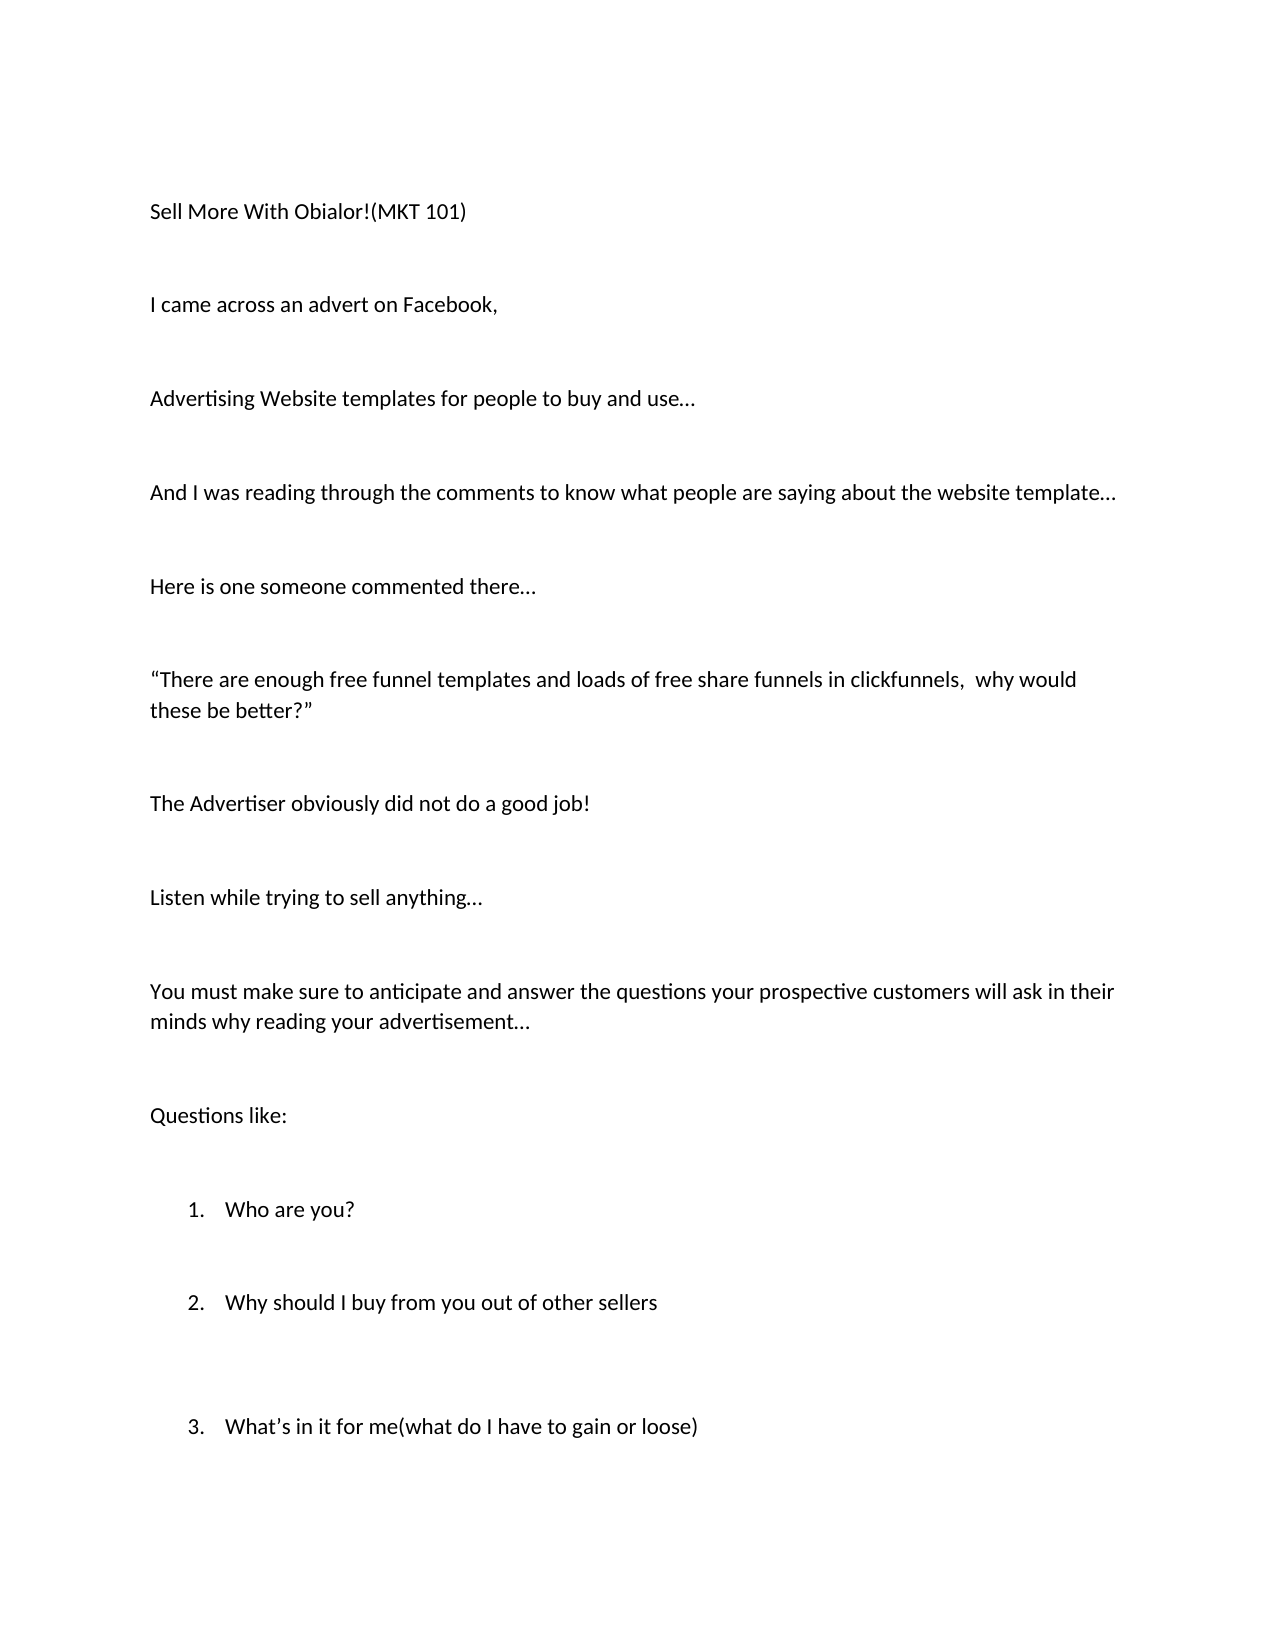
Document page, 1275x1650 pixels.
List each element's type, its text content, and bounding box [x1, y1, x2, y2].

list Who are you? [187, 1195, 1125, 1223]
text And I was reading through the comments to know what people are saying about the website template… [150, 478, 1125, 506]
text Here is one someone commented there… [150, 572, 1125, 600]
text “There are enough free funnel templates and loads of free share funnels in clickfunnels, why would these be better?” [150, 666, 1125, 724]
text Sell More With Obialor!(MKT 101) [150, 197, 1125, 225]
text Listen while trying to sell anything… [150, 883, 1125, 911]
list What’s in it for me(what do I have to gain or loose) [187, 1412, 1125, 1441]
text You must make sure to anticipate and answer the questions your prospective customers will ask in their minds why reading your advertisement… [150, 977, 1125, 1035]
text Questions like: [150, 1101, 1125, 1129]
list Why should I buy from you out of other sellers [187, 1288, 1125, 1317]
text The Advertiser obviously did not do a good job! [150, 789, 1125, 818]
text I came across an advert on Facebook, [150, 291, 1125, 319]
text Advertising Website templates for people to buy and use… [150, 384, 1125, 412]
